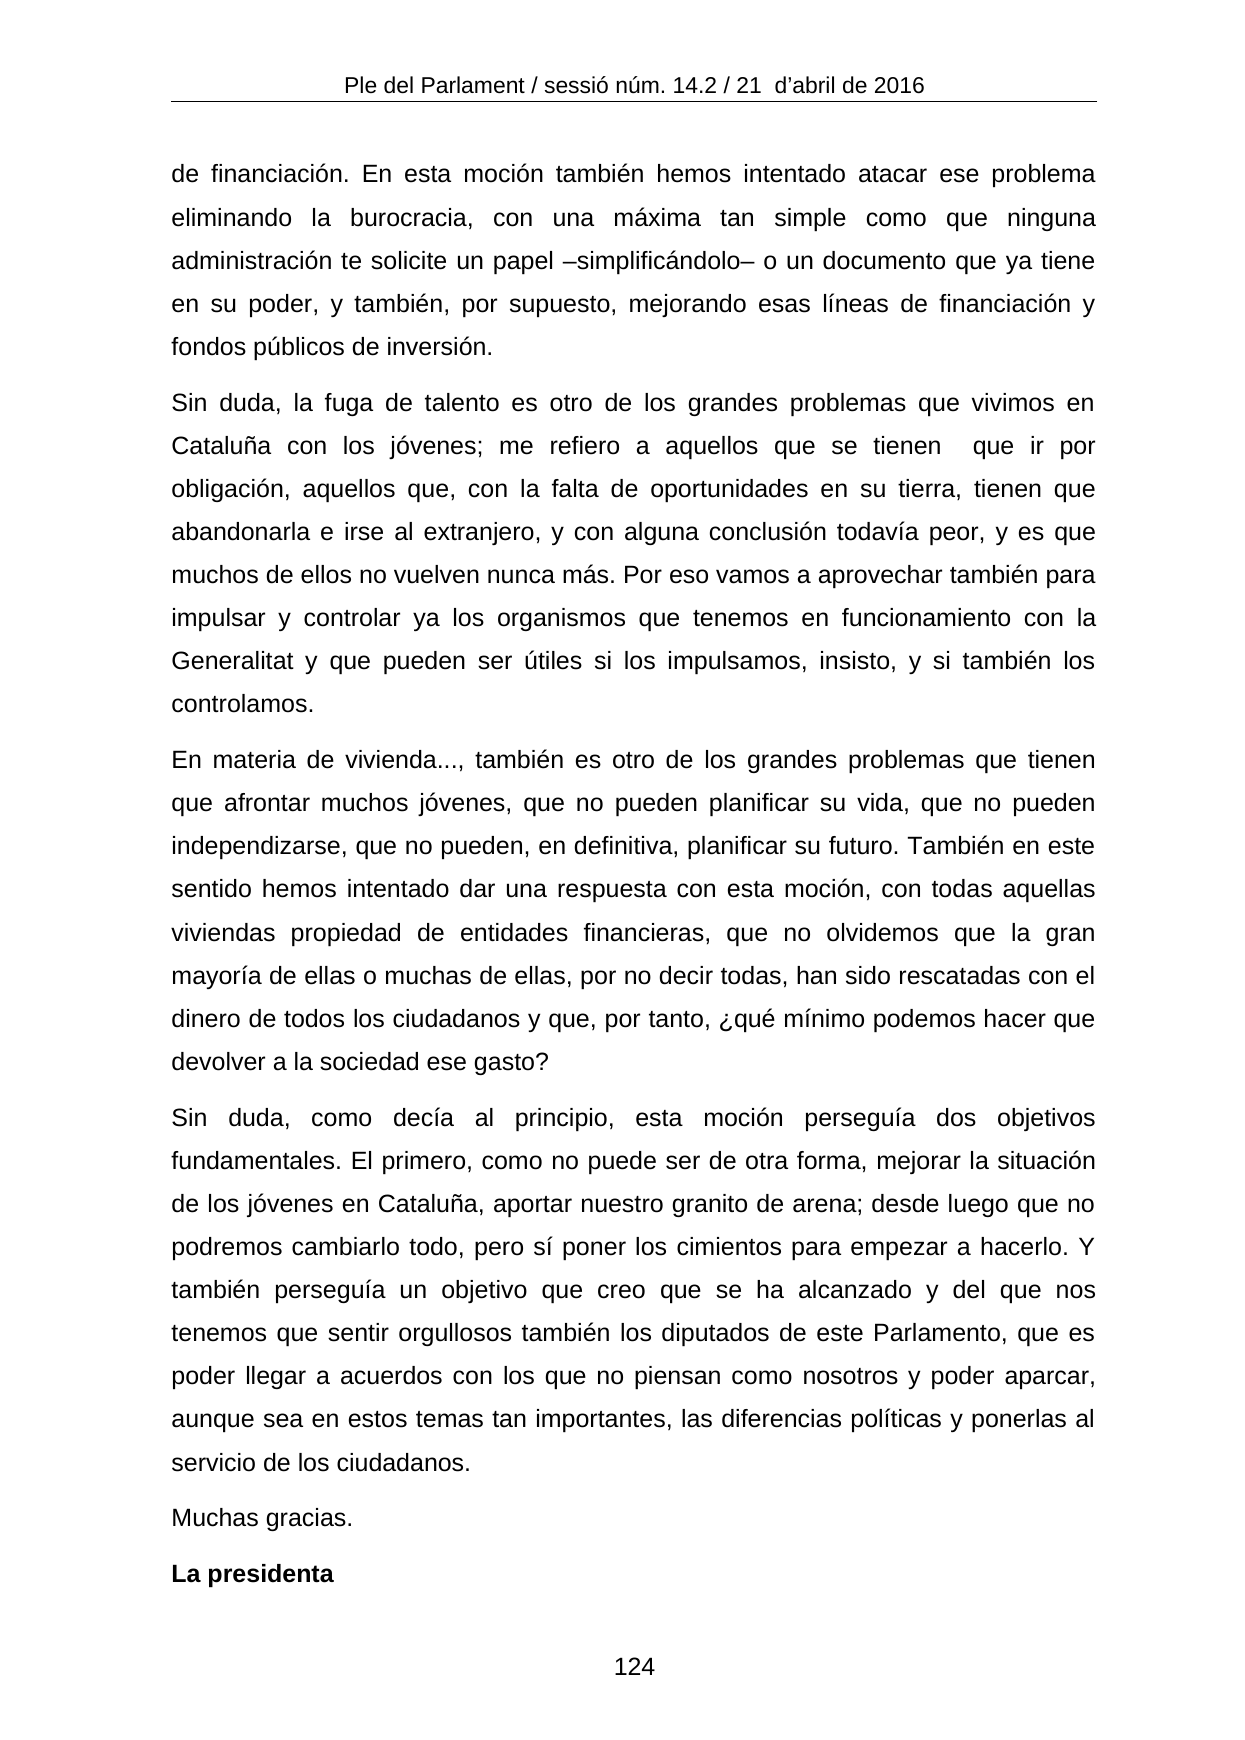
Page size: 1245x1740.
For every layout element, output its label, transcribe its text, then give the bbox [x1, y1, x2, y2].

text La presidenta [171, 1559, 1097, 1588]
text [171, 159, 1097, 361]
text Sin duda, la fuga de talento es otro de los grandes problemas que vivimos en Cataluña con los jóvenes; me refiero a aquellos que se tienen que ir por obligación, aquellos que, con la falta de oportunidades en su tierra, tienen que abandonarla e irse al extranjero, y con alguna conclusión todavía peor, y es que muchos de ellos no vuelven nunca más. Por eso vamos a aprovechar también para impulsar y controlar ya los organismos que tenemos en funcionamiento con la Generalitat y que pueden ser útiles si los impulsamos, insisto, y si también los controlamos. [171, 388, 1097, 718]
text En materia de vivienda..., también es otro de los grandes problemas que tienen que afrontar muchos jóvenes, que no pueden planificar su vida, que no pueden independizarse, que no pueden, en definitiva, planificar su futuro. También en este sentido hemos intentado dar una respuesta con esta moción, con todas aquellas viviendas propiedad de entidades financieras, que no olvidemos que la gran mayoría de ellas o muchas de ellas, por no decir todas, han sido rescatadas con el dinero de todos los ciudadanos y que, por tanto, ¿qué mínimo podemos hacer que devolver a la sociedad ese gasto? [171, 745, 1097, 1076]
text Muchas gracias. [171, 1503, 1097, 1532]
text Sin duda, como decía al principio, esta moción perseguía dos objetivos fundamentales. El primero, como no puede ser de otra forma, mejorar la situación de los jóvenes en Cataluña, aportar nuestro granito de arena; desde luego que no podremos cambiarlo todo, pero sí poner los cimientos para empezar a hacerlo. Y también perseguía un objetivo que creo que se ha alcanzado y del que nos tenemos que sentir orgullosos también los diputados de este Parlamento, que es poder llegar a acuerdos con los que no piensan como nosotros y poder aparcar, aunque sea en estos temas tan importantes, las diferencias políticas y ponerlas al servicio de los ciudadanos. [171, 1103, 1097, 1476]
